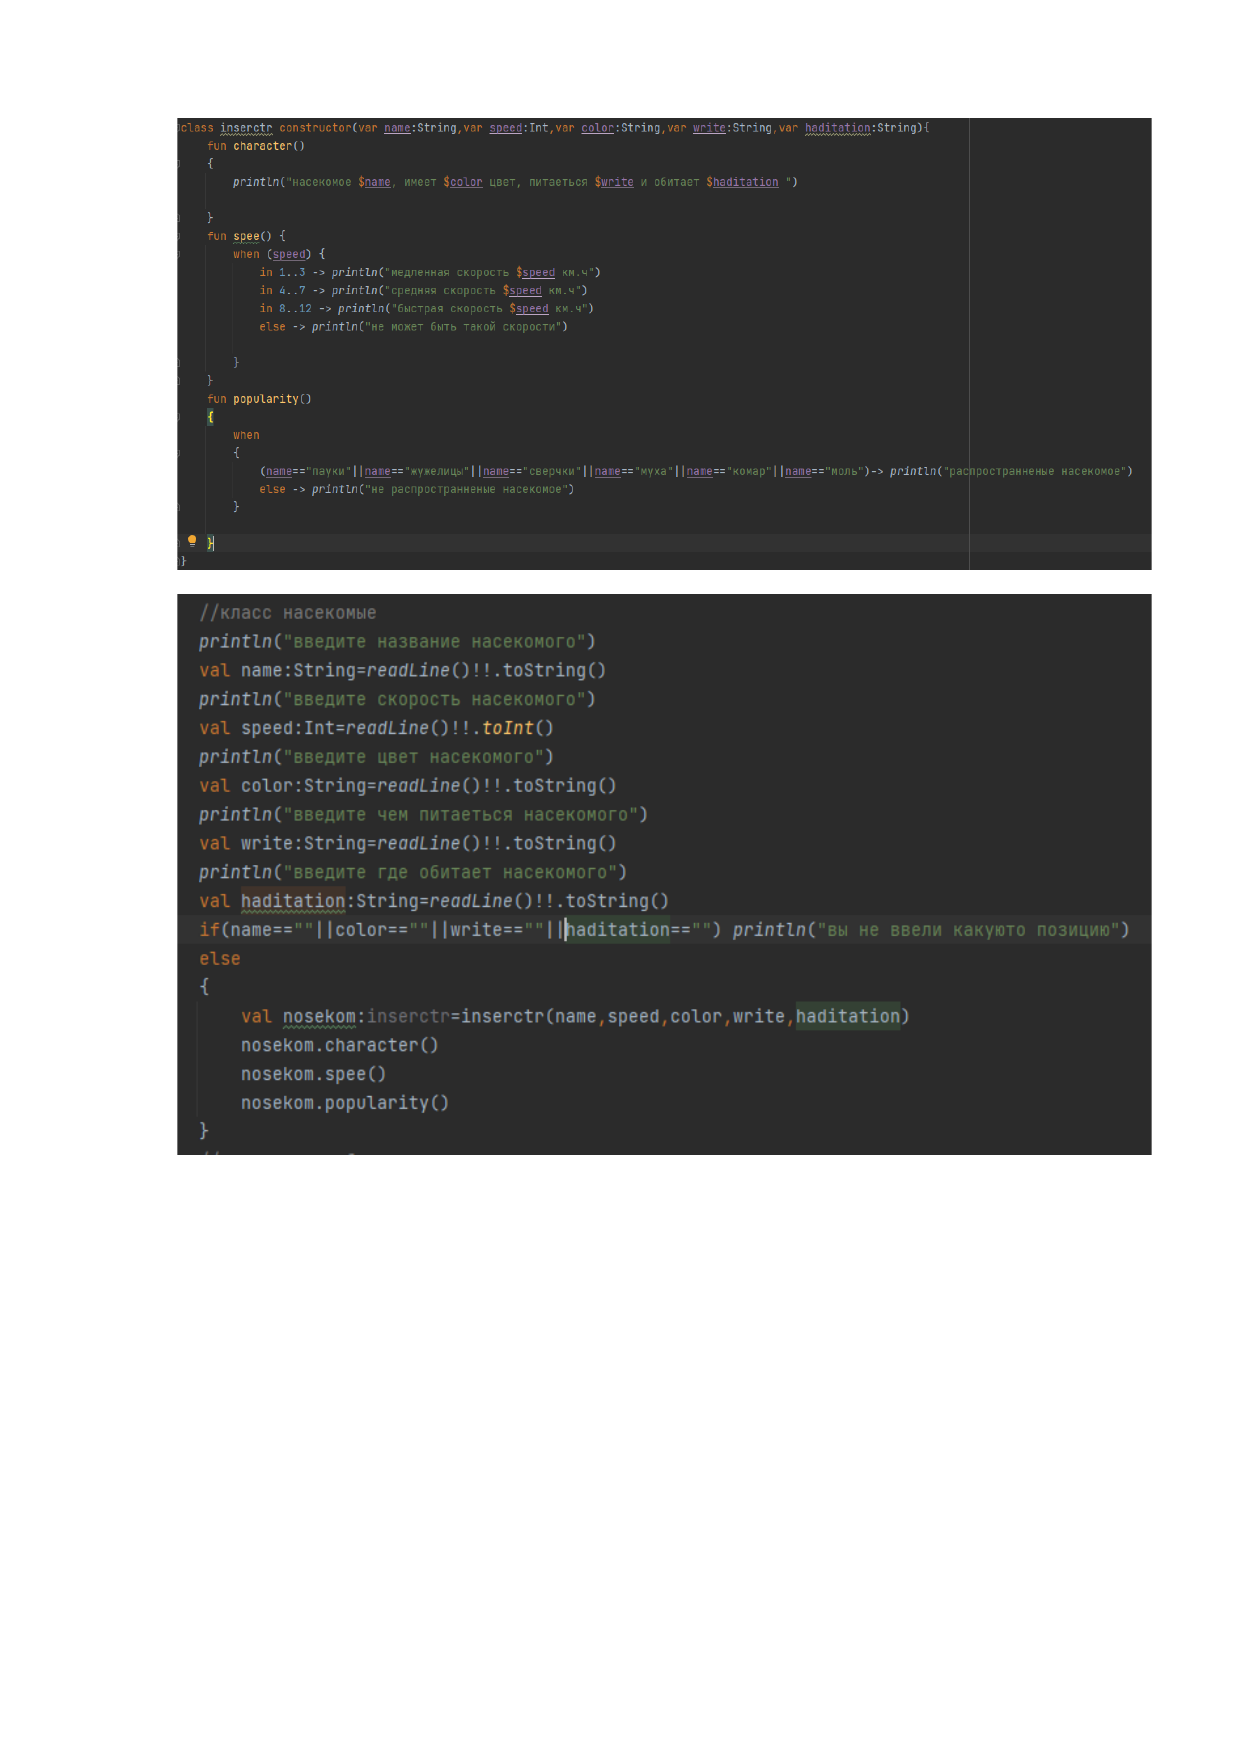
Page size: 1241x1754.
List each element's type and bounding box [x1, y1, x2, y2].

picture [177, 594, 1152, 1155]
picture [177, 118, 1152, 570]
